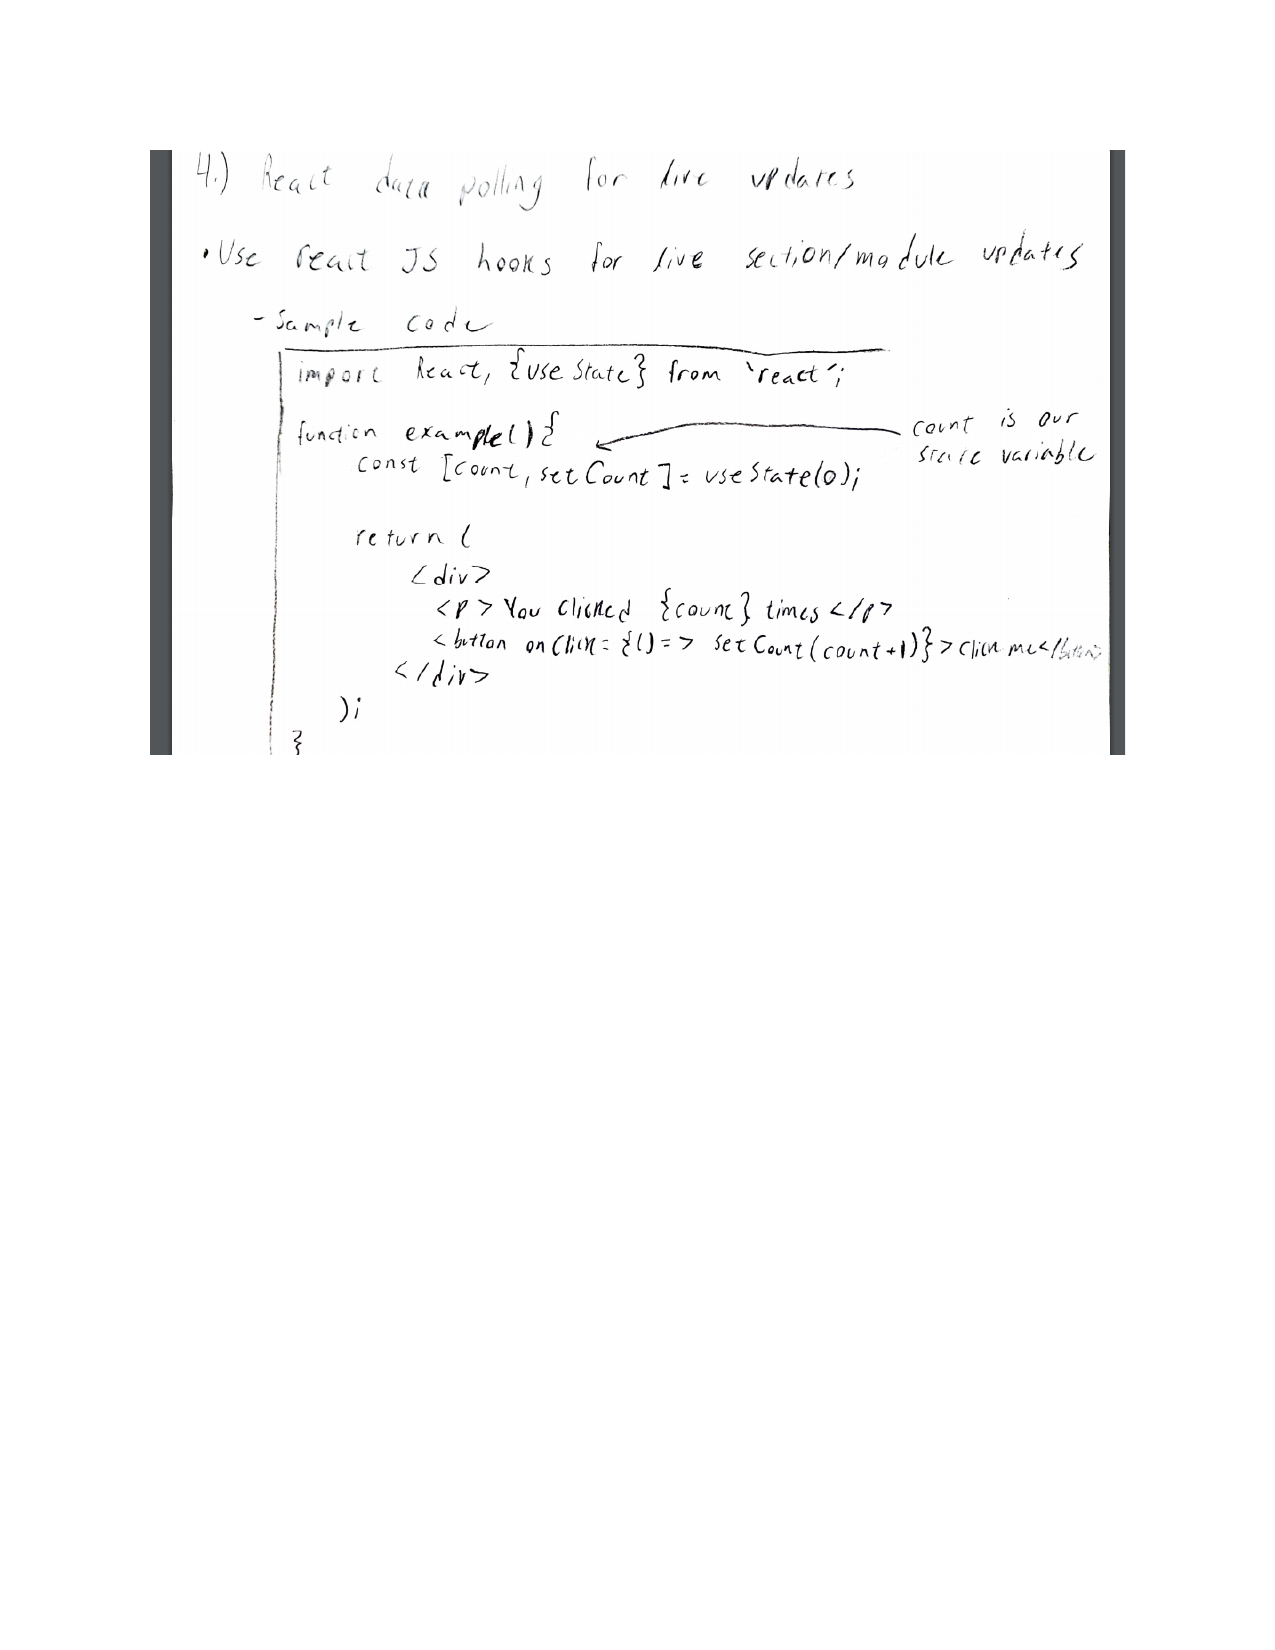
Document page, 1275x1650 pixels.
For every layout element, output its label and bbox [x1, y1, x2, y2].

picture [150, 150, 1125, 755]
